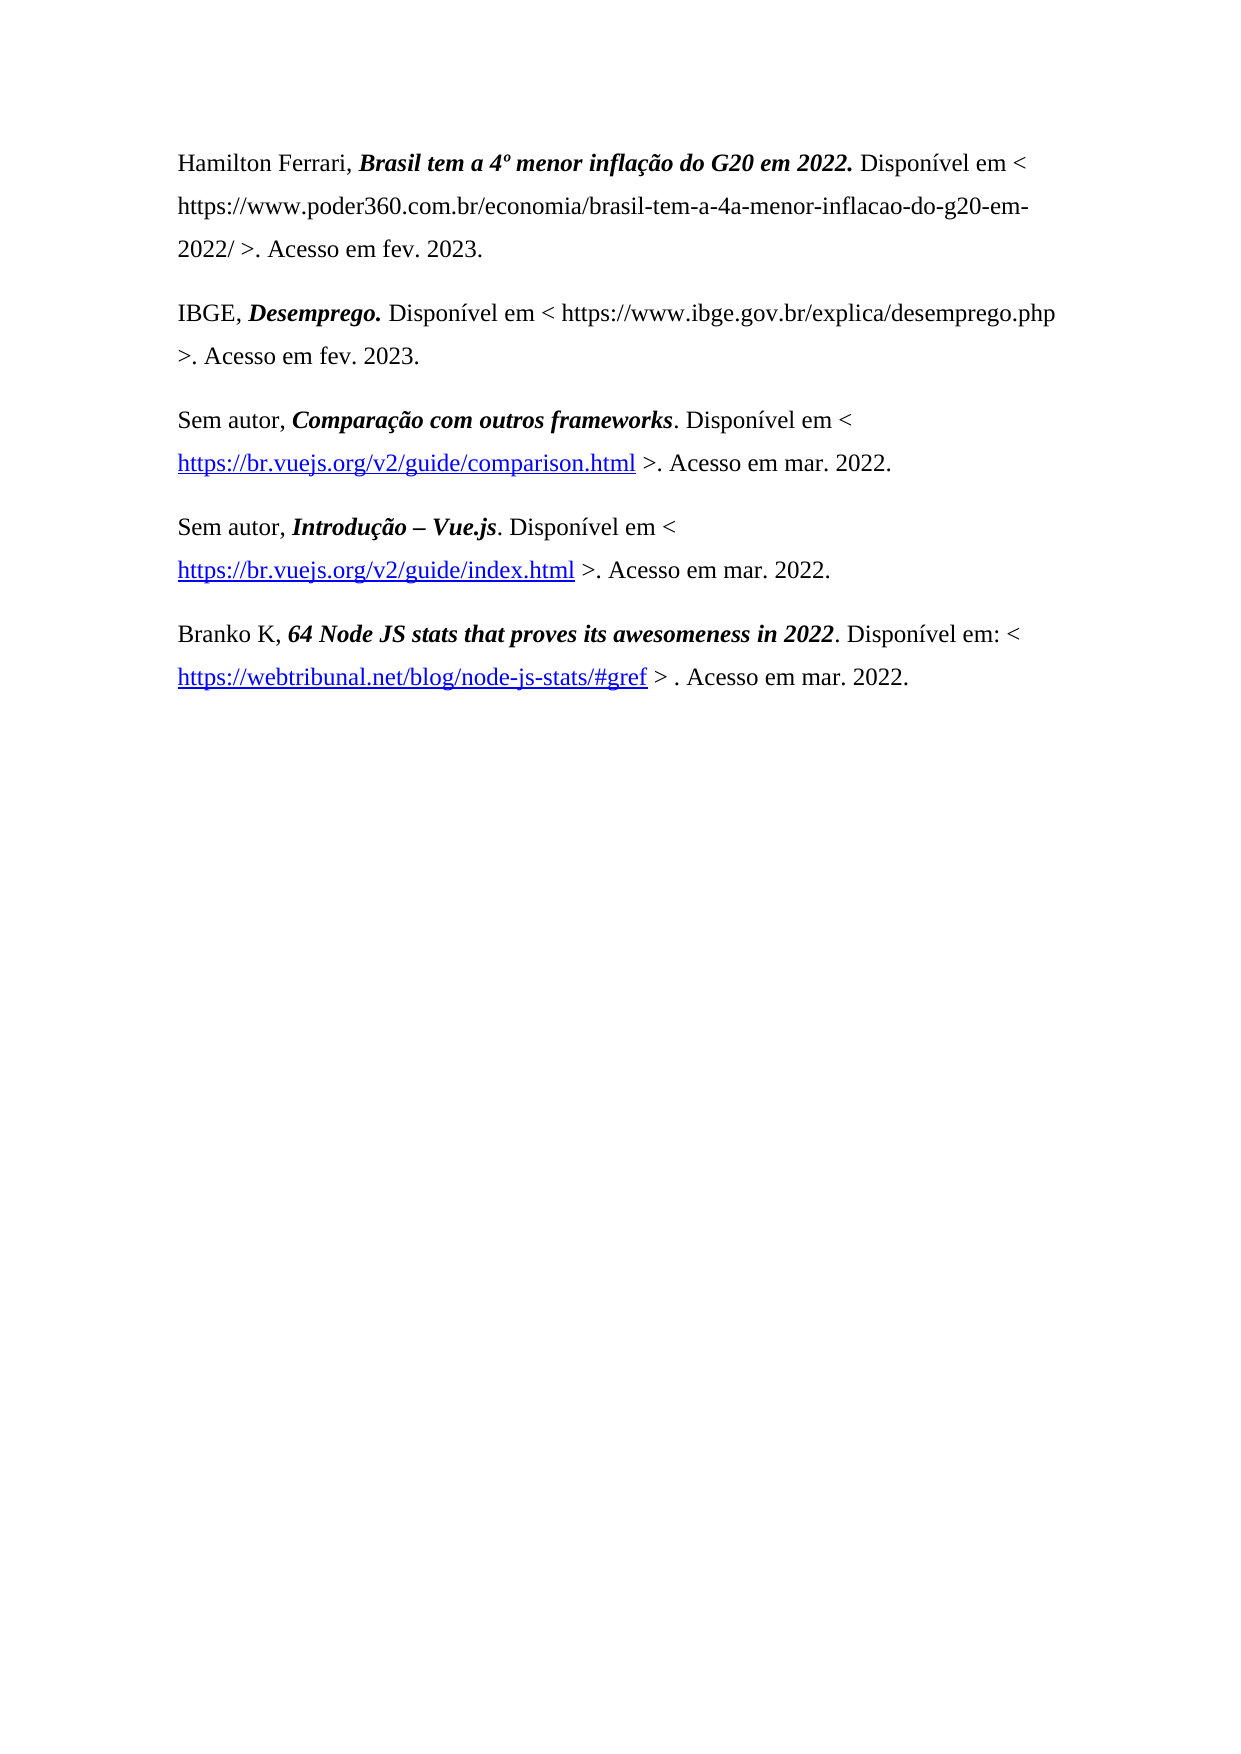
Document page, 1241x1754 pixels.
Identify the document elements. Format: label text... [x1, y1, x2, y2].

text Branko K, 64 Node JS stats that proves its awesomeness in 2022. Disponível em: < https://webtribunal.net/blog/node-js-stats/#gref > . Acesso em mar. 2022. [177, 619, 1063, 691]
text Hamilton Ferrari, Brasil tem a 4º menor inflação do G20 em 2022. Disponível em < https://www.poder360.com.br/economia/brasil-tem-a-4a-menor-inflacao-do-g20-em-2022/ >. Acesso em fev. 2023. [177, 148, 1063, 263]
text Sem autor, Comparação com outros frameworks. Disponível em < https://br.vuejs.org/v2/guide/comparison.html >. Acesso em mar. 2022. [177, 405, 1063, 477]
text Sem autor, Introdução – Vue.js. Disponível em < https://br.vuejs.org/v2/guide/index.html >. Acesso em mar. 2022. [177, 512, 1063, 584]
text IBGE, Desemprego. Disponível em < https://www.ibge.gov.br/explica/desemprego.php >. Acesso em fev. 2023. [177, 298, 1063, 370]
